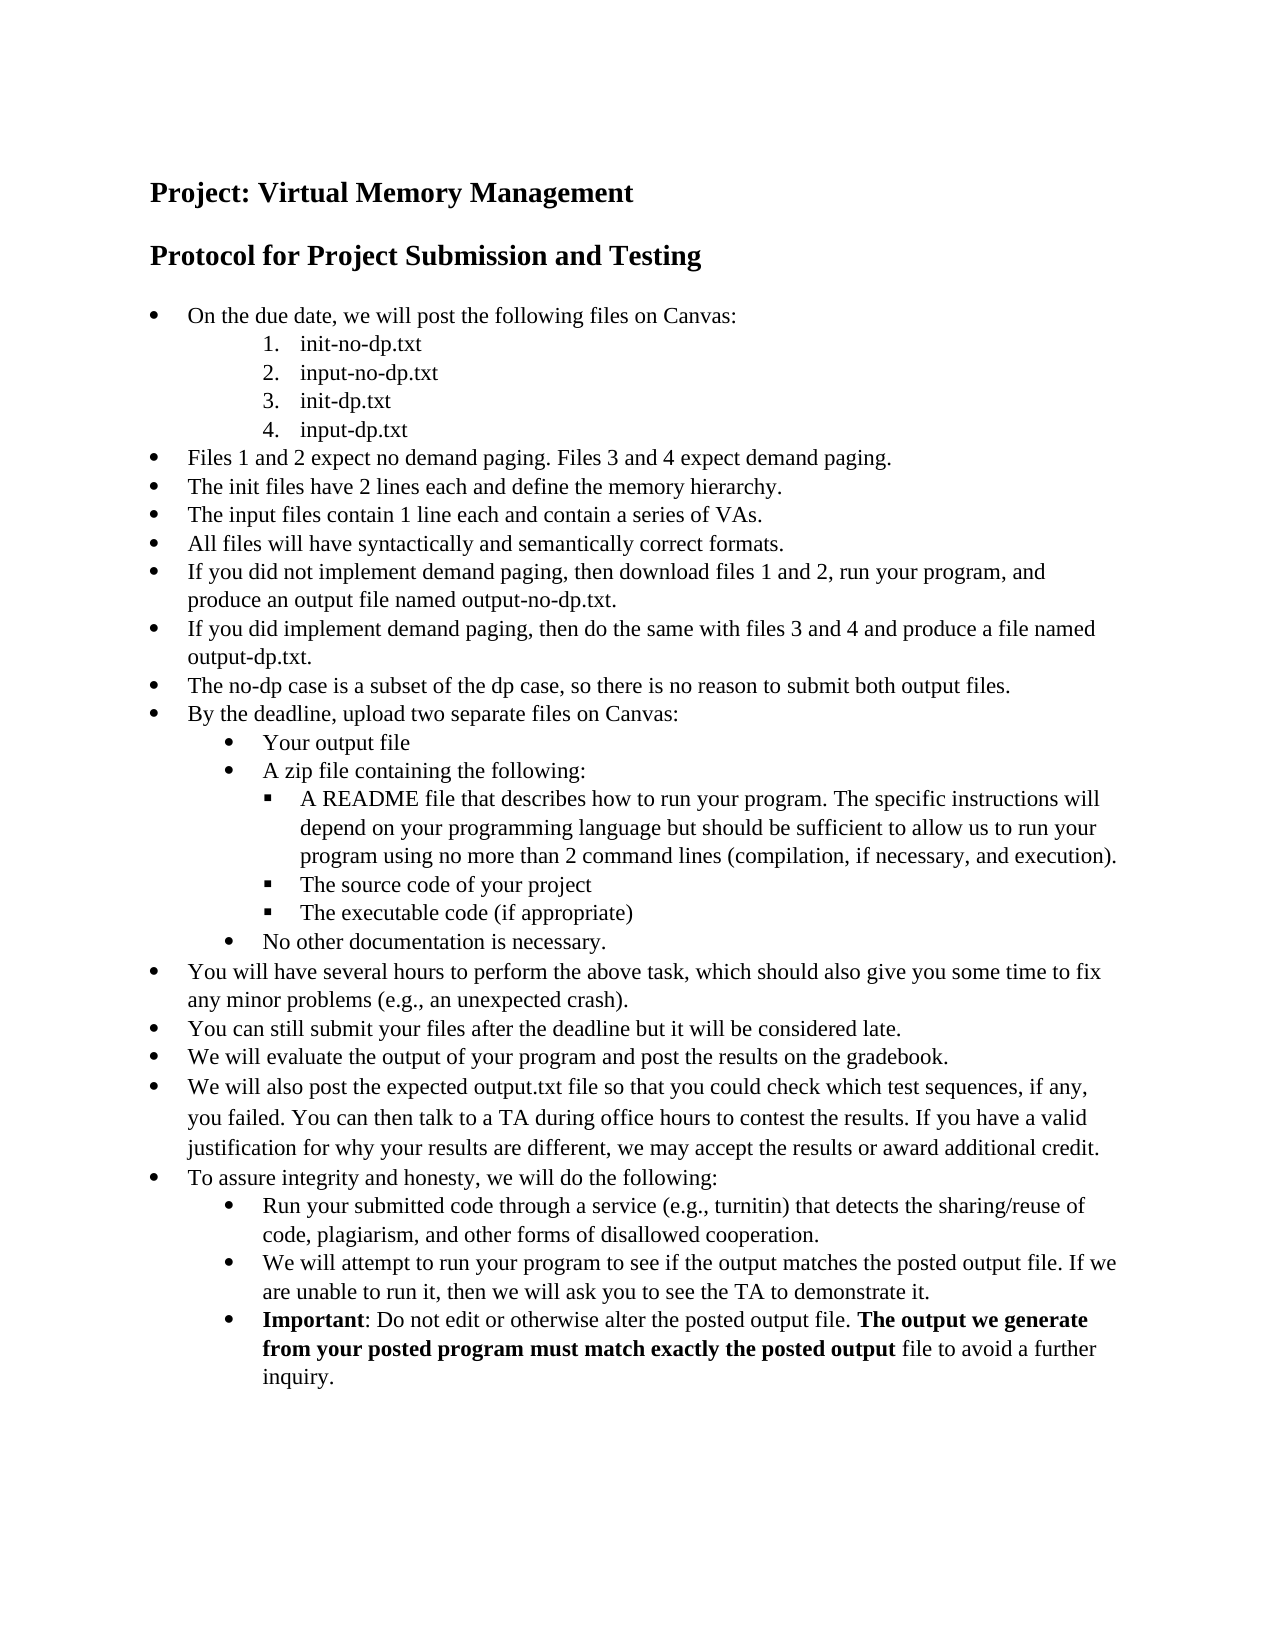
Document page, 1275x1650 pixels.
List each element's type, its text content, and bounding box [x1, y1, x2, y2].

list input-no-dp.txt [262, 359, 1125, 385]
list init-no-dp.txt [262, 331, 1125, 357]
list If you did not implement demand paging, then download files 1 and 2, run your program, and produce an output file named output-no-dp.txt. [150, 558, 1125, 613]
list The executable code (if appropriate) [262, 899, 1125, 926]
subtitle Protocol for Project Submission and Testing [150, 238, 1125, 272]
list The source code of your project [262, 871, 1125, 897]
list Your output file [225, 729, 1125, 755]
subtitle Project: Virtual Memory Management [150, 175, 1125, 208]
list To assure integrity and honesty, we will do the following: [150, 1164, 1125, 1190]
list input-dp.txt [262, 416, 1125, 442]
list Files 1 and 2 expect no demand paging. Files 3 and 4 expect demand paging. [150, 444, 1125, 471]
list The input files contain 1 line each and contain a series of VAs. [150, 501, 1125, 527]
list Important: Do not edit or otherwise alter the posted output file. The output we generate from your posted program must match exactly the posted output file to avoid a further inquiry. [225, 1306, 1125, 1389]
list init-dp.txt [262, 387, 1125, 414]
list We will evaluate the output of your program and post the results on the gradebook. [150, 1043, 1125, 1069]
list A zip file containing the following: [225, 757, 1125, 783]
list No other documentation is necessary. [225, 928, 1125, 954]
list The init files have 2 lines each and define the memory hierarchy. [150, 473, 1125, 499]
list A README file that describes how to run your program. The specific instructions will depend on your programming language but should be sufficient to allow us to run your program using no more than 2 command lines (compilation, if necessary, and execution). [262, 786, 1125, 869]
list All files will have syntactically and semantically correct formats. [150, 529, 1125, 556]
list By the deadline, upload two separate files on Canvas: [150, 700, 1125, 727]
list Run your submitted code through a service (e.g., turnitin) that detects the sharing/reuse of code, plagiarism, and other forms of disallowed cooperation. [225, 1192, 1125, 1247]
list We will attempt to run your program to see if the output matches the posted output file. If we are unable to run it, then we will ask you to see the TA to demonstrate it. [225, 1249, 1125, 1304]
list You can still submit your files after the deadline but it will be considered late. [150, 1015, 1125, 1041]
list You will have several hours to perform the above task, which should also give you some time to fix any minor problems (e.g., an unexpected crash). [150, 958, 1125, 1013]
list On the due date, we will post the following files on Canvas: [150, 302, 1125, 328]
list If you did implement demand paging, then do the same with files 3 and 4 and produce a file named output-dp.txt. [150, 615, 1125, 670]
list We will also post the expected output.txt file so that you could check which test sequences, if any, you failed. You can then talk to a TA during office hours to contest the results. If you have a valid justification for why your results are different, we may accept the results or award additional credit. [150, 1073, 1125, 1160]
list The no-dp case is a subset of the dp case, so there is no reason to submit both output files. [150, 672, 1125, 698]
